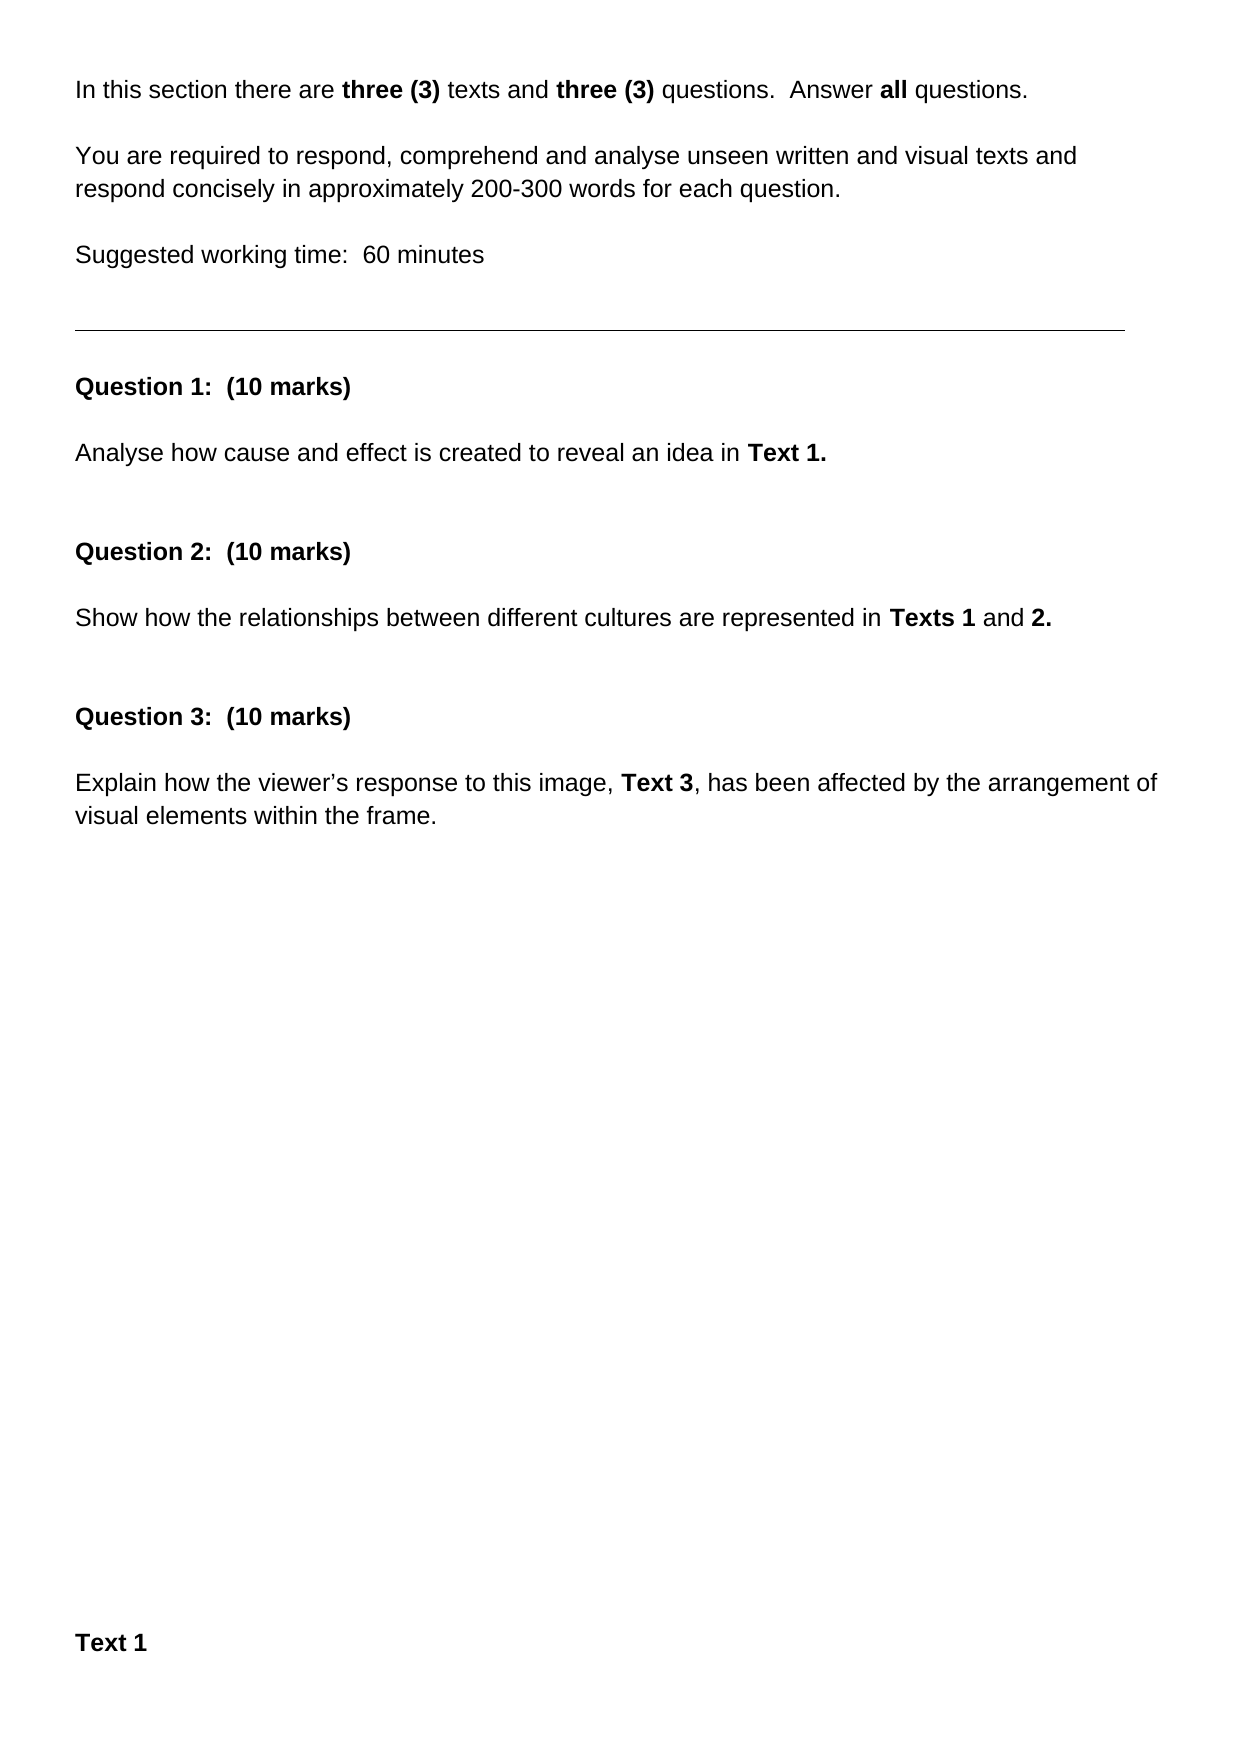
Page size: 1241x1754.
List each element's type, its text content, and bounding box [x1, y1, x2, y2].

text Suggested working time: 60 minutes [75, 240, 1165, 269]
text You are required to respond, comprehend and analyse unseen written and visual texts and respond concisely in approximately 200-300 words for each question. [75, 141, 1165, 203]
text Question 2: (10 marks) [75, 537, 1165, 565]
text Show how the relationships between different cultures are represented in Texts 1 and 2. [75, 603, 1165, 631]
text Question 1: (10 marks) [75, 371, 1165, 400]
text In this section there are three (3) texts and three (3) questions. Answer all questions. [75, 75, 1165, 104]
text Text 1 [75, 1628, 1165, 1656]
text Analyse how cause and effect is created to reveal an idea in Text 1. [75, 437, 1165, 466]
text Explain how the viewer’s response to this image, Text 3, has been affected by the arrangement of visual elements within the frame. [75, 768, 1165, 829]
text Question 3: (10 marks) [75, 702, 1165, 730]
